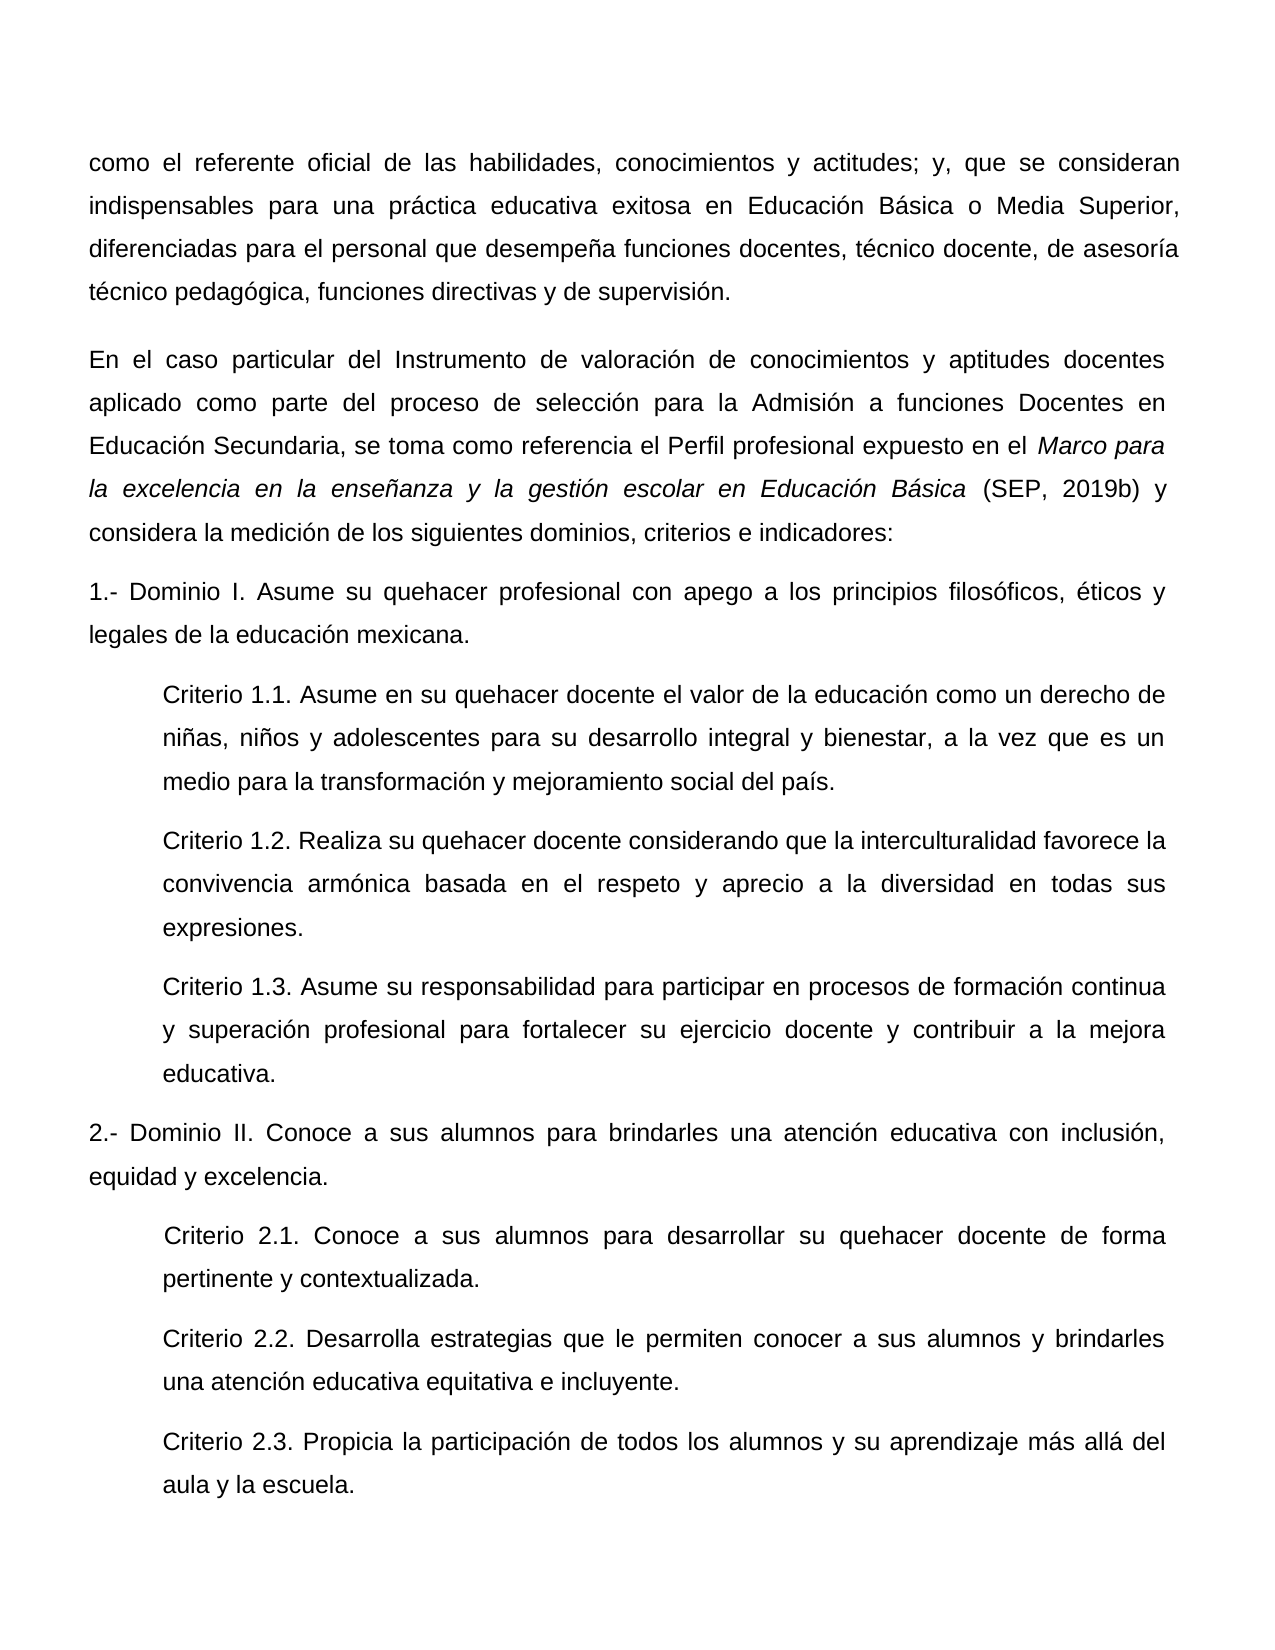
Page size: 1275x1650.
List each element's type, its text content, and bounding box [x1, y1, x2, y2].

text En el caso particular del Instrumento de valoración de conocimientos y aptitudes docentes aplicado como parte del proceso de selección para la Admisión a funciones Docentes en Educación Secundaria, se toma como referencia el Perfil profesional expuesto en el Marco para la excelencia en la enseñanza y la gestión escolar en Educación Básica (SEP, 2019b) y considera la medición de los siguientes dominios, criterios e indicadores: [88, 345, 1167, 546]
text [88, 148, 1182, 306]
text Criterio 1.1. Asume en su quehacer docente el valor de la educación como un derecho de niñas, niños y adolescentes para su desarrollo integral y bienestar, a la vez que es un medio para la transformación y mejoramiento social del país. [162, 680, 1167, 795]
text 1.- Dominio I. Asume su quehacer profesional con apego a los principios filosóficos, éticos y legales de la educación mexicana. [88, 577, 1167, 649]
text Criterio 2.3. Propicia la participación de todos los alumnos y su aprendizaje más allá del aula y la escuela. [162, 1427, 1167, 1499]
text Criterio 2.1. Conoce a sus alumnos para desarrollar su quehacer docente de forma pertinente y contextualizada. [162, 1221, 1167, 1293]
text Criterio 2.2. Desarrolla estrategias que le permiten conocer a sus alumnos y brindarles una atención educativa equitativa e incluyente. [162, 1324, 1167, 1396]
text Criterio 1.2. Realiza su quehacer docente considerando que la interculturalidad favorece la convivencia armónica basada en el respeto y aprecio a la diversidad en todas sus expresiones. [162, 826, 1167, 941]
text 2.- Dominio II. Conoce a sus alumnos para brindarles una atención educativa con inclusión, equidad y excelencia. [88, 1118, 1167, 1190]
text Criterio 1.3. Asume su responsabilidad para participar en procesos de formación continua y superación profesional para fortalecer su ejercicio docente y contribuir a la mejora educativa. [162, 972, 1167, 1087]
